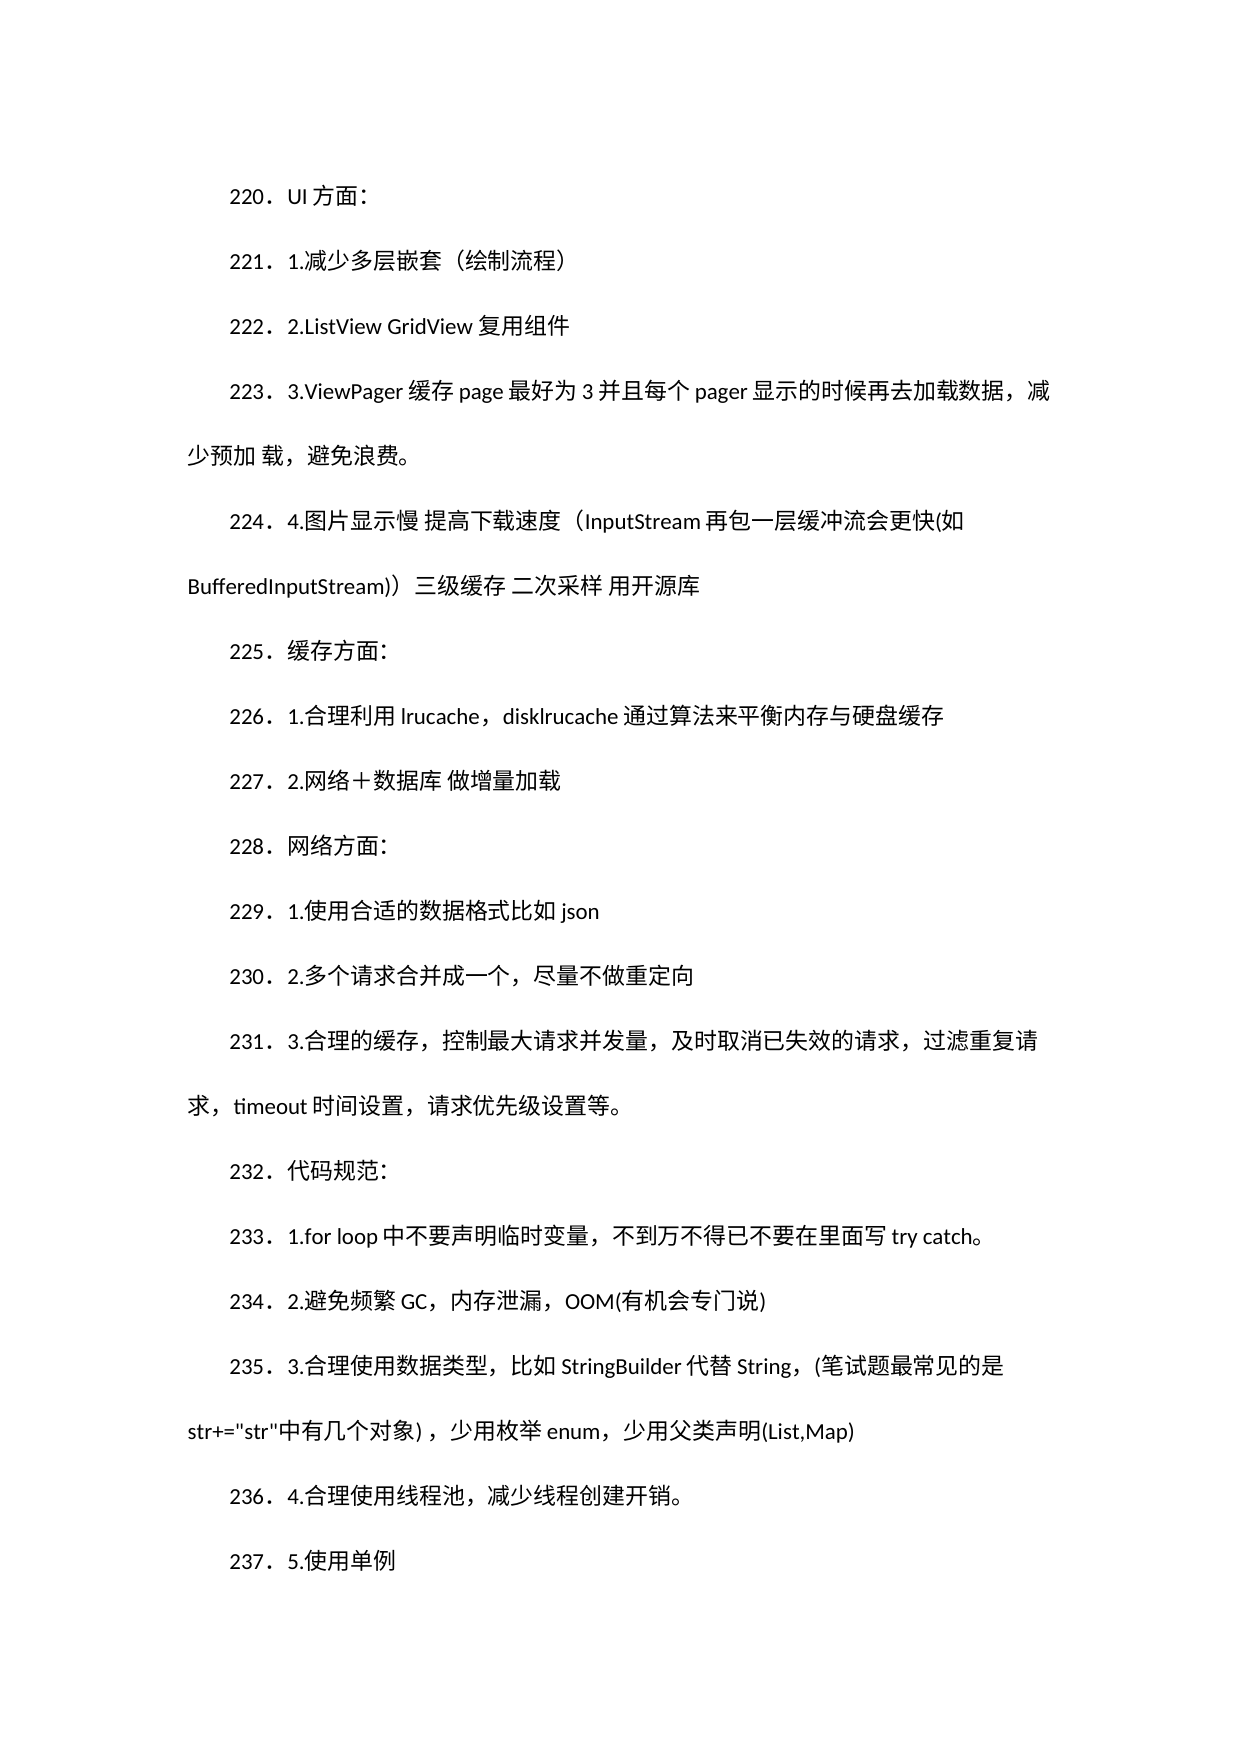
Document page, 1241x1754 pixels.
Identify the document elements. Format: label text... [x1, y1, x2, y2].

list 4.图片显示慢 提高下载速度（InputStream再包一层缓冲流会更快(如BufferedInputStream)）三级缓存 二次采样 用开源库 [187, 487, 1053, 617]
list 1.减少多层嵌套（绘制流程） [187, 227, 1053, 292]
list 2.多个请求合并成一个，尽量不做重定向 [187, 942, 1053, 1007]
list 3.合理的缓存，控制最大请求并发量，及时取消已失效的请求，过滤重复请求，timeout时间设置，请求优先级设置等。 [187, 1007, 1053, 1137]
list 1.合理利用lrucache，disklrucache通过算法来平衡内存与硬盘缓存 [187, 682, 1053, 747]
list 缓存方面： [187, 617, 1053, 682]
list 网络方面： [187, 812, 1053, 877]
list 1.for loop中不要声明临时变量，不到万不得已不要在里面写try catch。 [187, 1202, 1053, 1267]
list 2.网络＋数据库 做增量加载 [187, 747, 1053, 812]
list 2.避免频繁GC，内存泄漏，OOM(有机会专门说) [187, 1267, 1053, 1332]
list 3.合理使用数据类型，比如StringBuilder代替String，(笔试题最常见的是str+="str"中有几个对象) ，少用枚举enum，少用父类声明(List,Map) [187, 1332, 1053, 1462]
list 5.使用单例 [187, 1527, 1053, 1592]
list 1.使用合适的数据格式比如json [187, 877, 1053, 942]
list 3.ViewPager缓存page最好为3 并且每个pager显示的时候再去加载数据，减少预加 载，避免浪费。 [187, 357, 1053, 487]
list 2.ListView GridView 复用组件 [187, 292, 1053, 357]
list 4.合理使用线程池，减少线程创建开销。 [187, 1462, 1053, 1527]
list UI方面： [187, 162, 1053, 227]
list 代码规范： [187, 1137, 1053, 1202]
